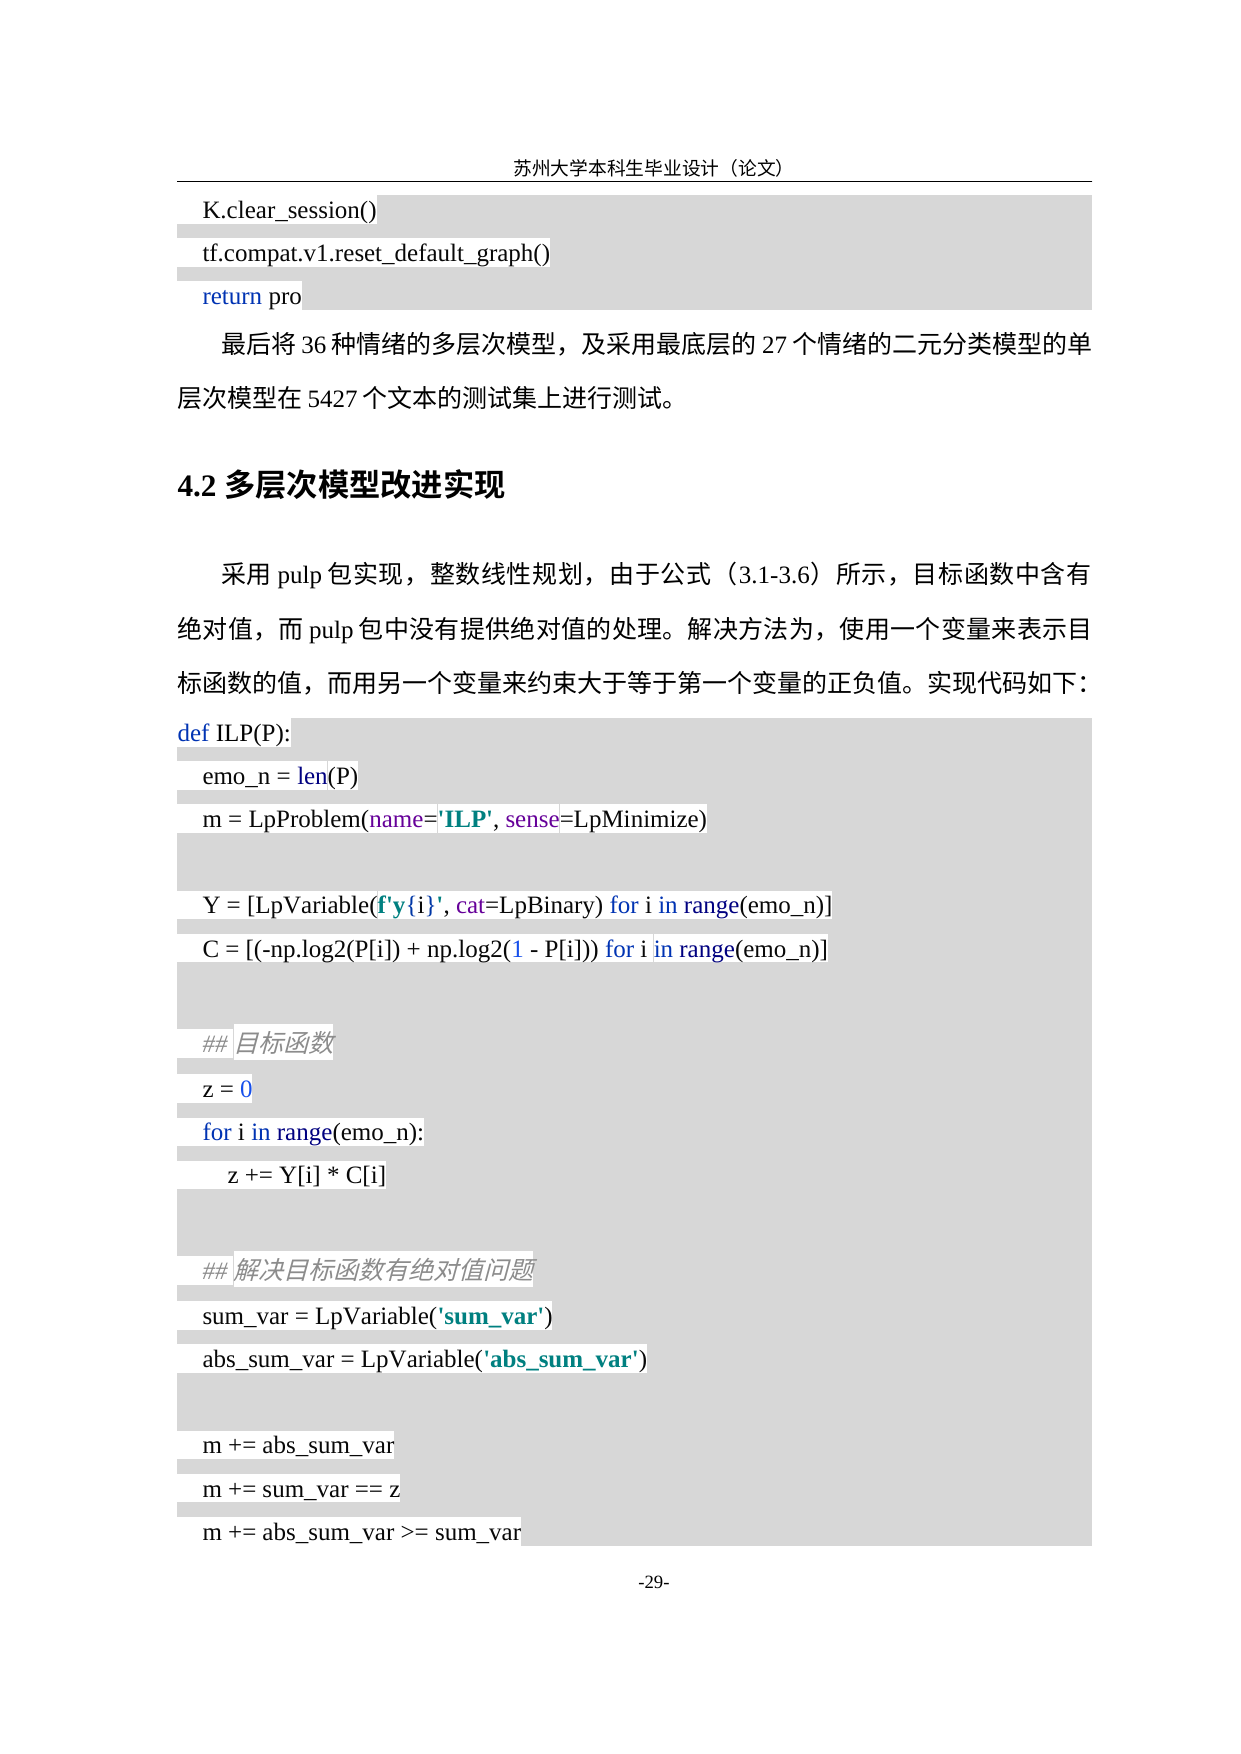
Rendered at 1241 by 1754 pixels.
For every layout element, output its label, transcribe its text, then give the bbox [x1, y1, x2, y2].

subtitle 4.2 多层次模型改进实现 [177, 460, 1092, 505]
text 最后将36种情绪的多层次模型，及采用最底层的27个情绪的二元分类模型的单层次模型在5427个文本的测试集上进行测试。 [177, 324, 1092, 415]
text 采用pulp包实现，整数线性规划，由于公式（3.1-3.6）所示，目标函数中含有绝对值，而pulp包中没有提供绝对值的处理。解决方法为，使用一个变量来表示目标函数的值，而用另一个变量来约束大于等于第一个变量的正负值。实现代码如下： [177, 555, 1092, 700]
